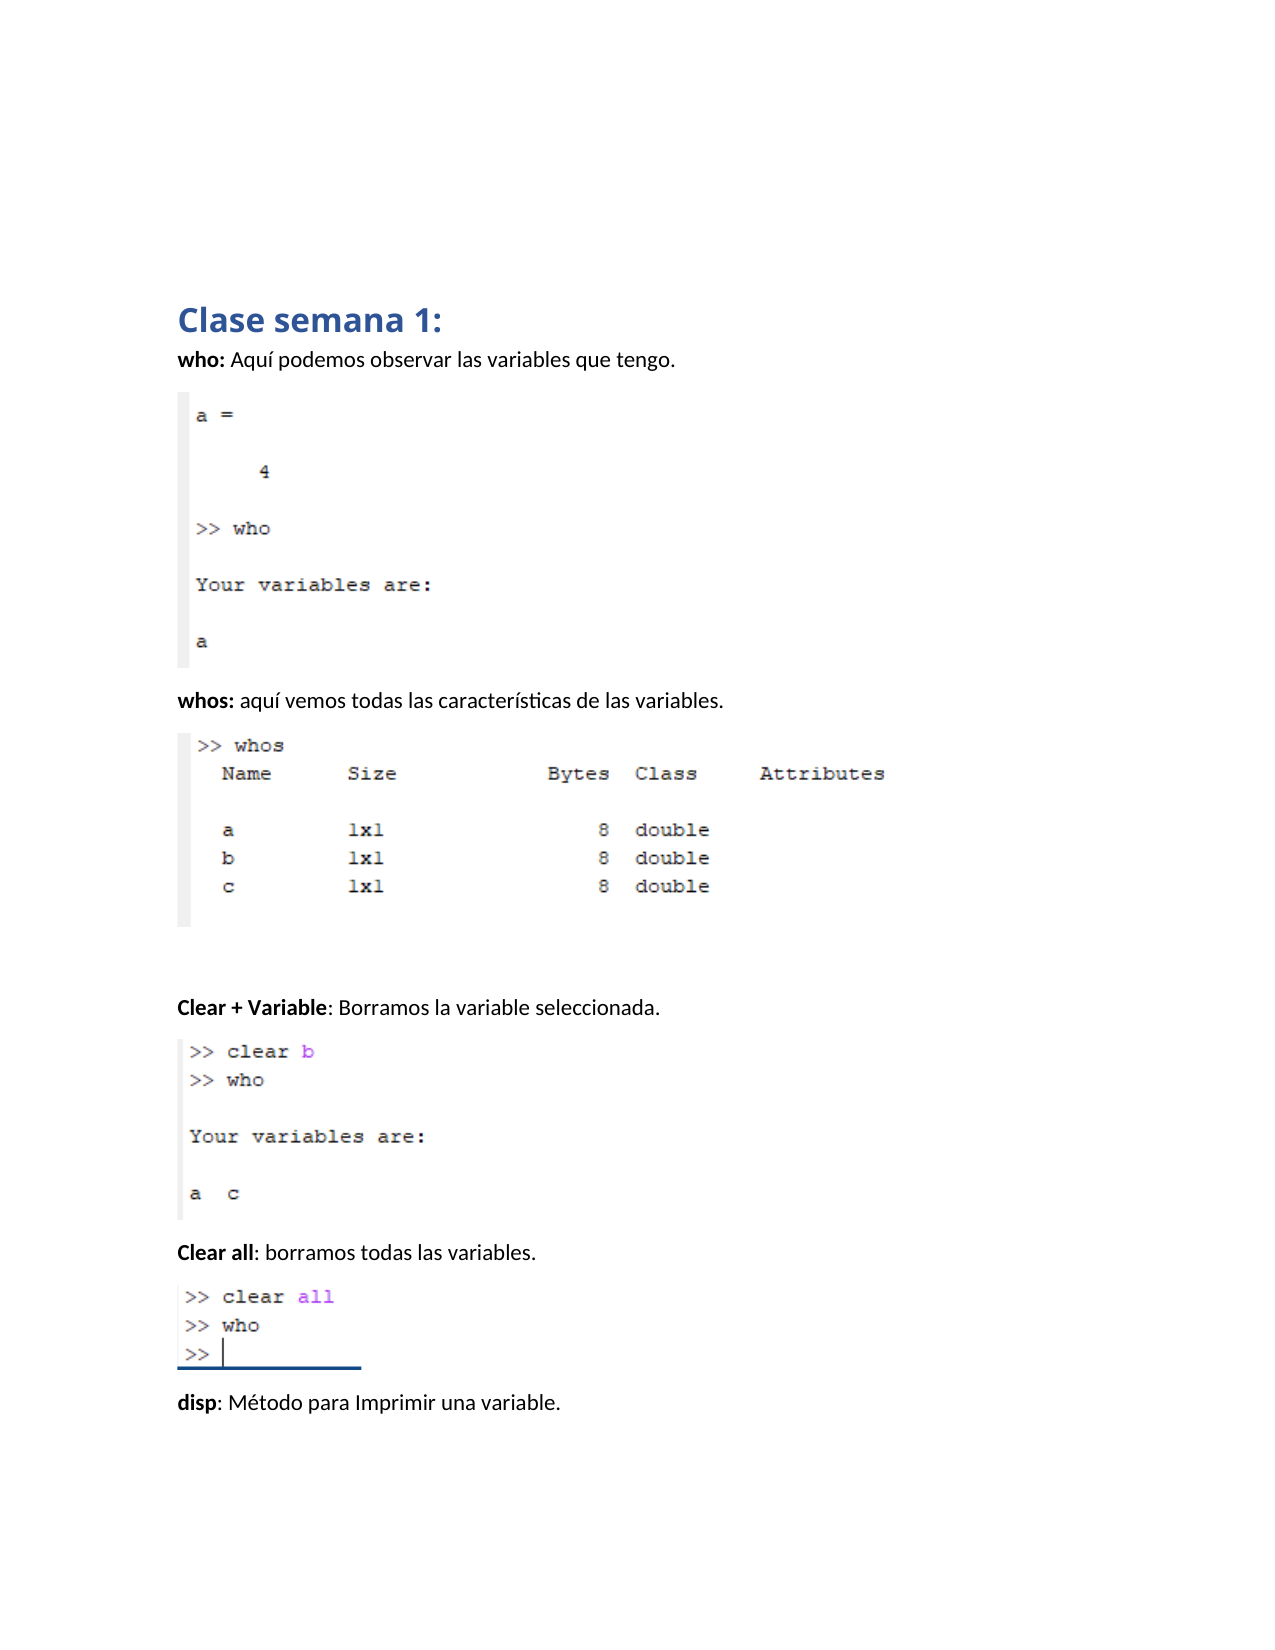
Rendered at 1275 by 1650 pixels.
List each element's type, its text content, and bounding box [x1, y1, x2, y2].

text disp: Método para Imprimir una variable. [177, 1388, 1098, 1416]
subtitle Clase semana 1: [177, 297, 1098, 342]
text whos: aquí vemos todas las características de las variables. [177, 686, 1098, 714]
text Clear + Variable: Borramos la variable seleccionada. [177, 993, 1098, 1021]
picture [177, 733, 928, 927]
text who: Aquí podemos observar las variables que tengo. [177, 346, 1098, 373]
text Clear all: borramos todas las variables. [177, 1238, 1098, 1266]
picture [177, 1285, 362, 1370]
picture [177, 392, 484, 668]
picture [177, 1039, 462, 1220]
